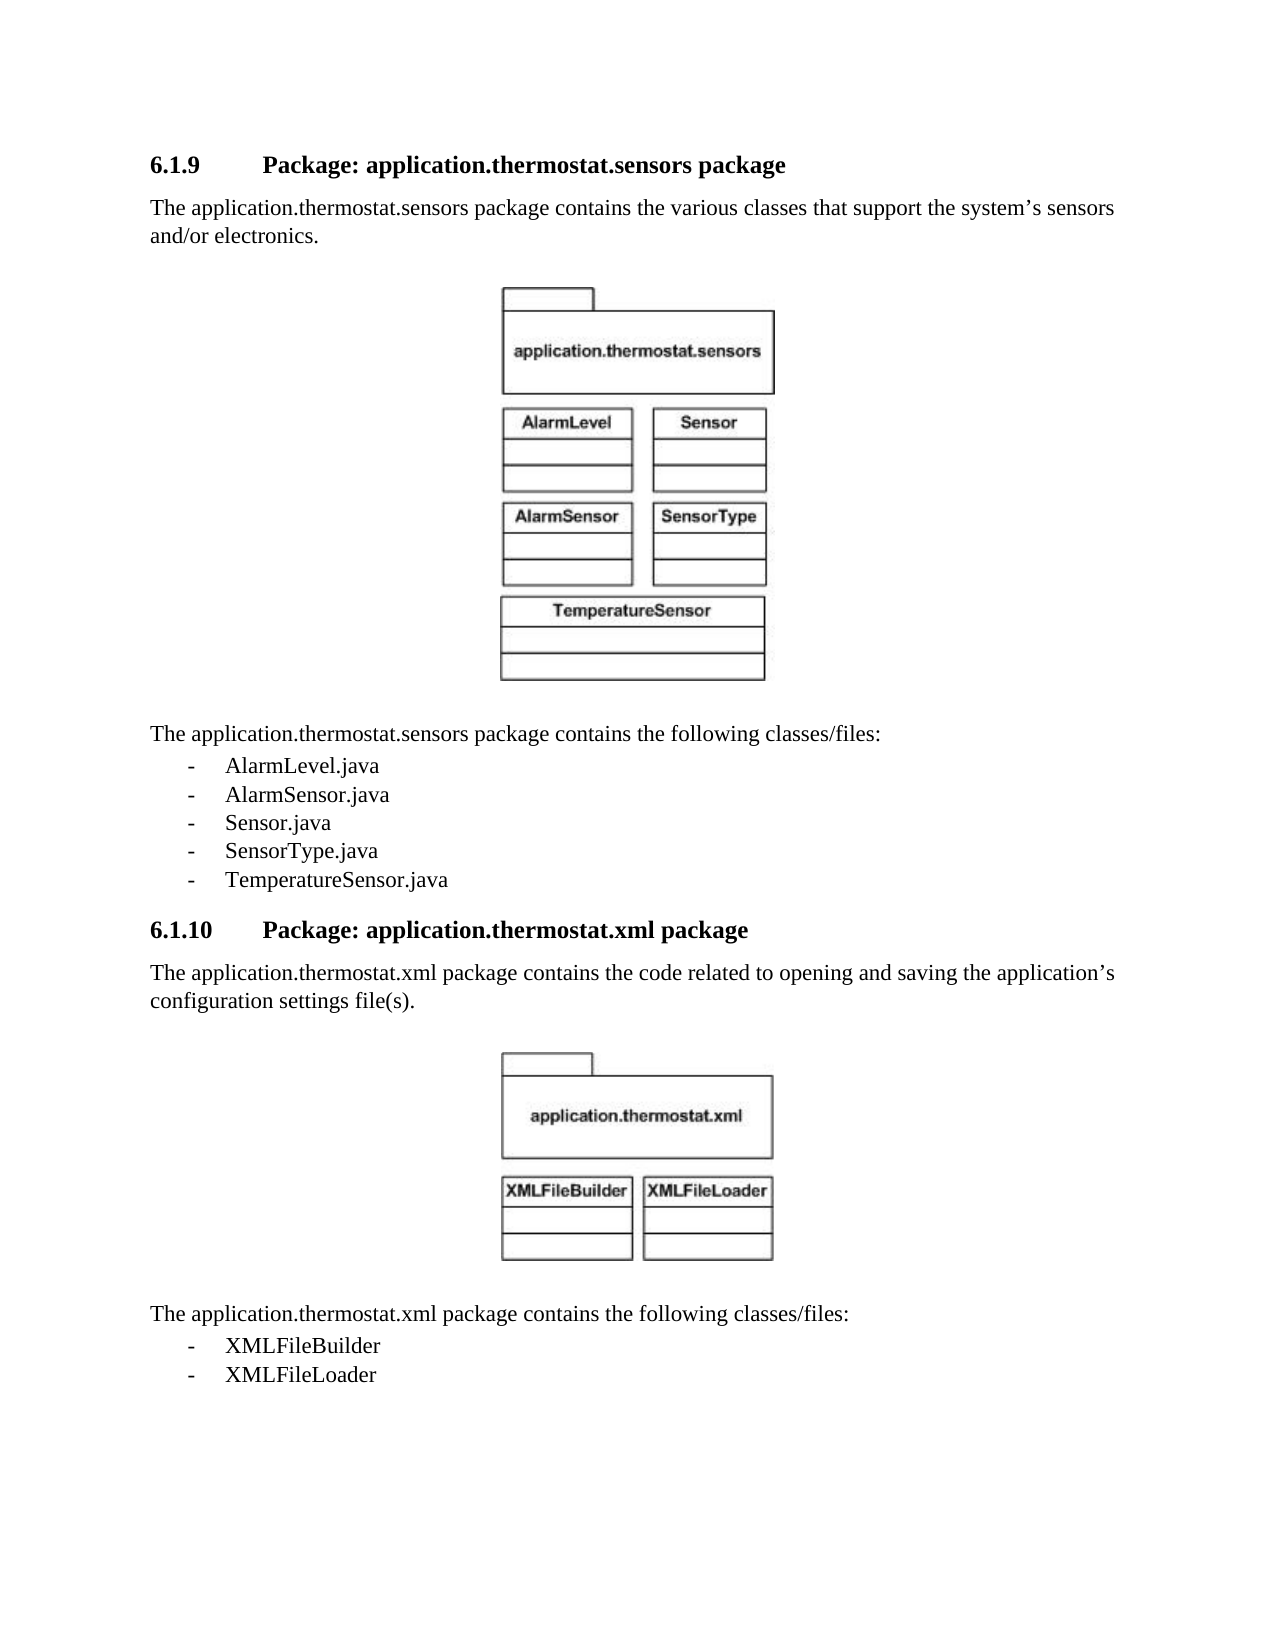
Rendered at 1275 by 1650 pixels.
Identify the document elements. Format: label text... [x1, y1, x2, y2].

text The application.thermostat.xml package contains the following classes/files: [150, 1300, 1125, 1326]
picture [500, 287, 775, 681]
text The application.thermostat.sensors package contains the various classes that support the system’s sensors and/or electronics. [150, 193, 1125, 248]
list TemperatureSensor.java [187, 866, 1125, 892]
list XMLFileLoader [187, 1361, 1125, 1387]
list Sensor.java [187, 809, 1125, 835]
subtitle Package: application.thermostat.xml package [150, 915, 1125, 944]
text The application.thermostat.sensors package contains the following classes/files: [150, 719, 1125, 746]
list AlarmSensor.java [187, 781, 1125, 807]
list SensorType.java [187, 837, 1125, 864]
list AlarmLevel.java [187, 752, 1125, 778]
list XMLFileBuilder [187, 1332, 1125, 1359]
subtitle Package: application.thermostat.sensors package [150, 150, 1125, 179]
picture [501, 1052, 774, 1261]
text The application.thermostat.xml package contains the code related to opening and saving the application’s configuration settings file(s). [150, 959, 1125, 1013]
